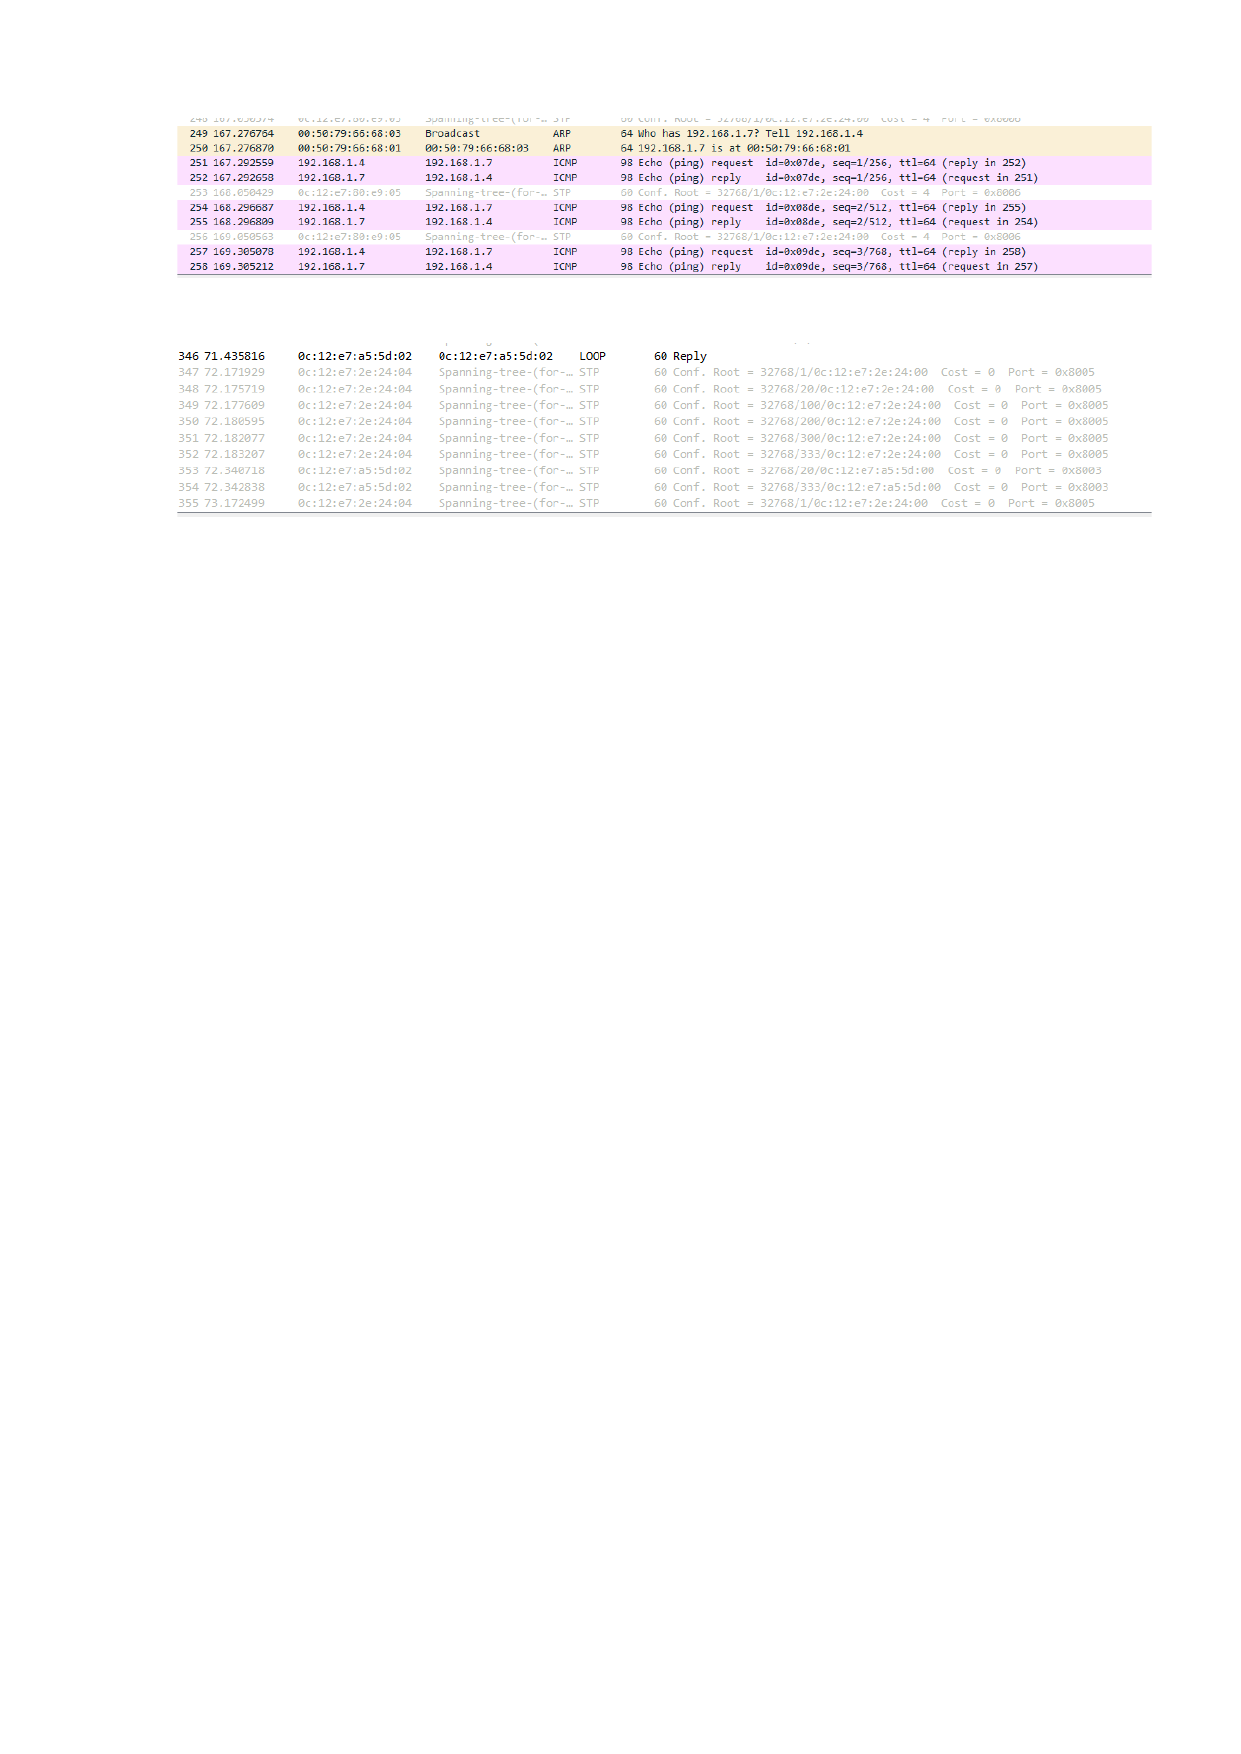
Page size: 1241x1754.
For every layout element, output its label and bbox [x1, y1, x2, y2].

picture [177, 343, 1152, 517]
picture [177, 118, 1152, 278]
